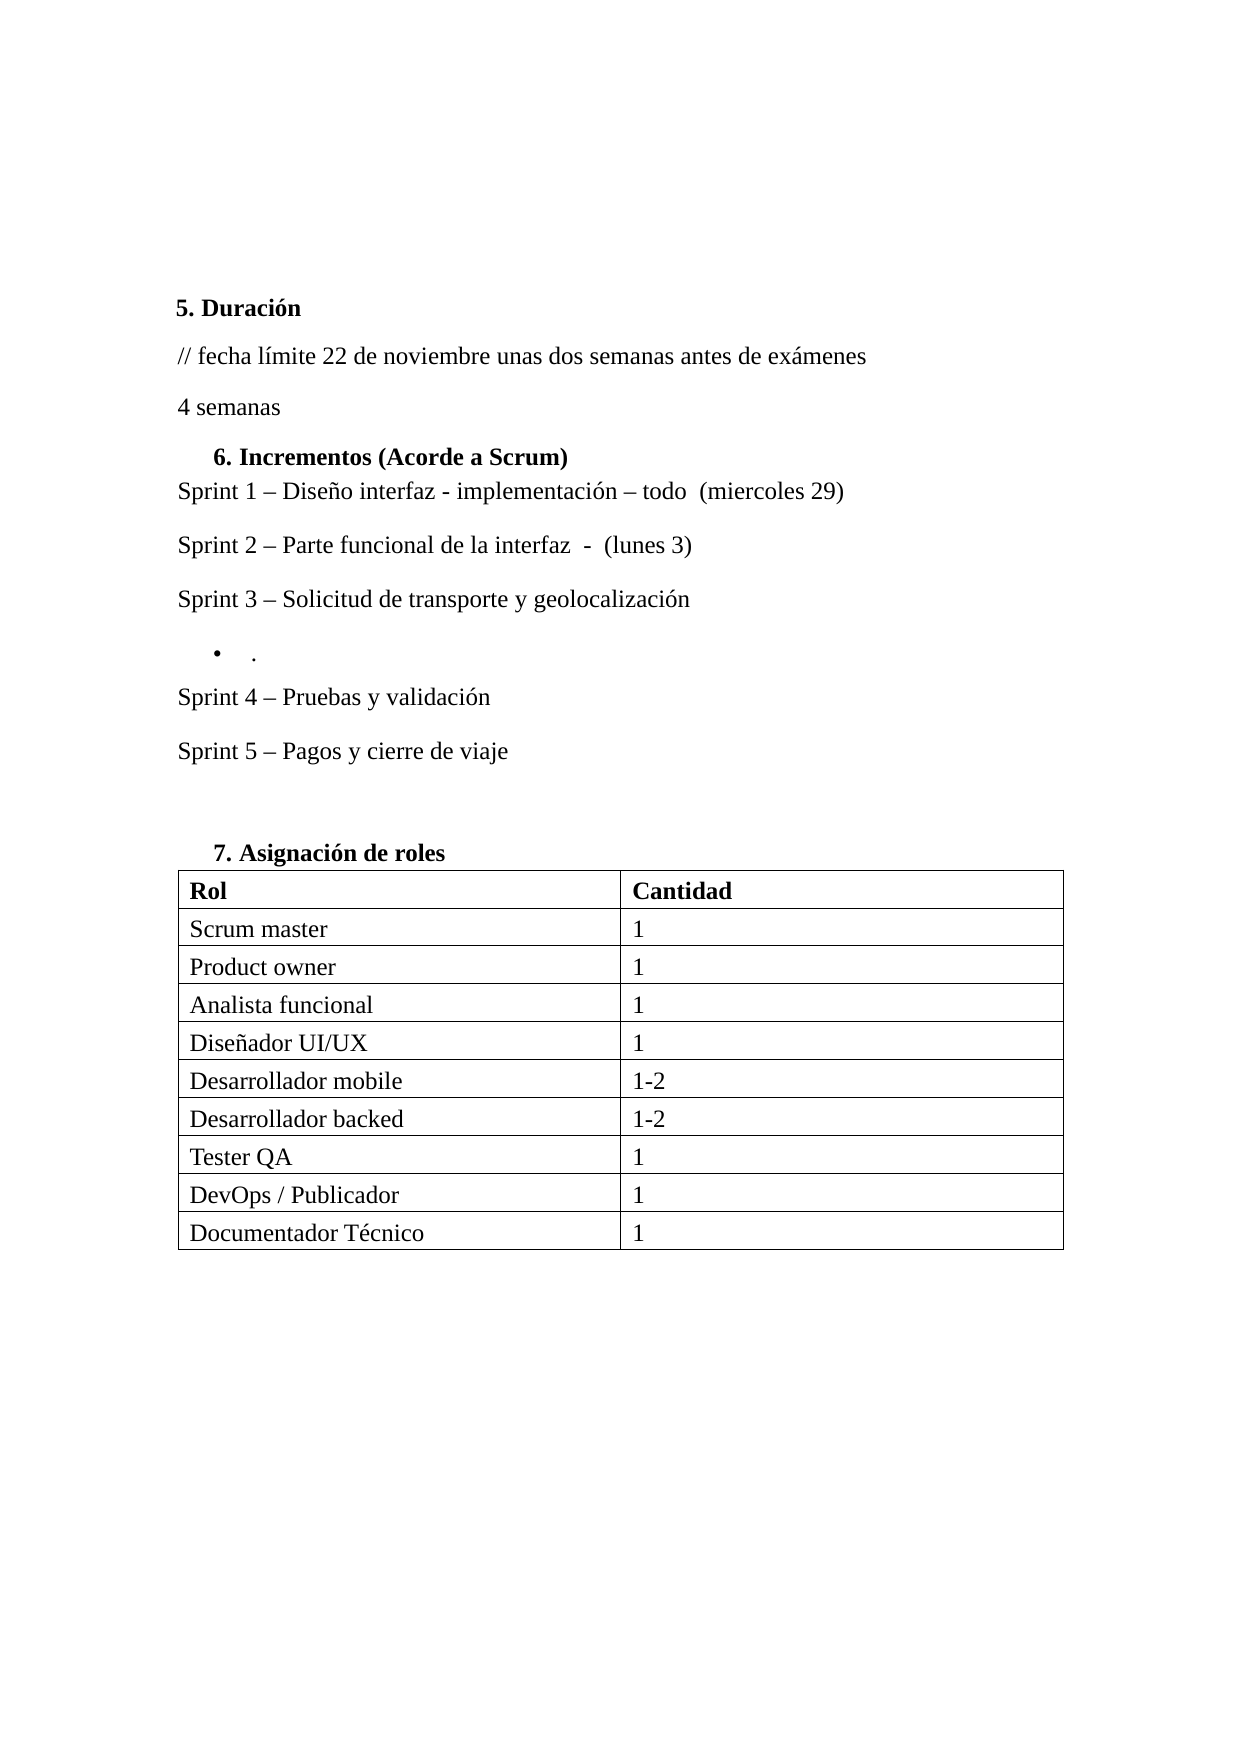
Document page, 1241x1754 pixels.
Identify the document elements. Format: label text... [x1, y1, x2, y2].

table_header Cantidad [621, 871, 1063, 907]
table_header Rol [179, 871, 620, 907]
table_cell 1-2 [621, 1060, 1063, 1097]
table_cell 1-2 [621, 1098, 1063, 1135]
subtitle 7. Asignación de roles [213, 838, 1063, 867]
text 5. Duración [176, 293, 1063, 322]
table_cell Diseñador UI/UX [179, 1022, 620, 1059]
table_cell Scrum master [179, 909, 620, 945]
table_cell 1 [621, 946, 1063, 983]
table_cell Desarrollador backed [179, 1098, 620, 1135]
text 4 semanas [177, 392, 1063, 420]
list . [213, 638, 1063, 667]
table_cell 1 [621, 1136, 1063, 1173]
table_cell Analista funcional [179, 984, 620, 1021]
table_cell 1 [621, 1212, 1063, 1249]
text Sprint 2 – Parte funcional de la interfaz - (lunes 3) [177, 530, 1063, 559]
table_cell DevOps / Publicador [179, 1174, 620, 1211]
subtitle 6. Incrementos (Acorde a Scrum) [213, 442, 1063, 471]
table_cell 1 [621, 984, 1063, 1021]
text Sprint 5 – Pagos y cierre de viaje [177, 736, 1063, 764]
text // fecha límite 22 de noviembre unas dos semanas antes de exámenes [177, 341, 1063, 369]
table_cell Product owner [179, 946, 620, 983]
text Sprint 3 – Solicitud de transporte y geolocalización [177, 584, 1063, 613]
text Sprint 1 – Diseño interfaz - implementación – todo (miercoles 29) [177, 476, 1063, 505]
table_cell 1 [621, 1174, 1063, 1211]
table_cell Documentador Técnico [179, 1212, 620, 1249]
table_cell 1 [621, 909, 1063, 945]
table_cell Tester QA [179, 1136, 620, 1173]
text Sprint 4 – Pruebas y validación [177, 682, 1063, 711]
table_cell 1 [621, 1022, 1063, 1059]
table_cell Desarrollador mobile [179, 1060, 620, 1097]
